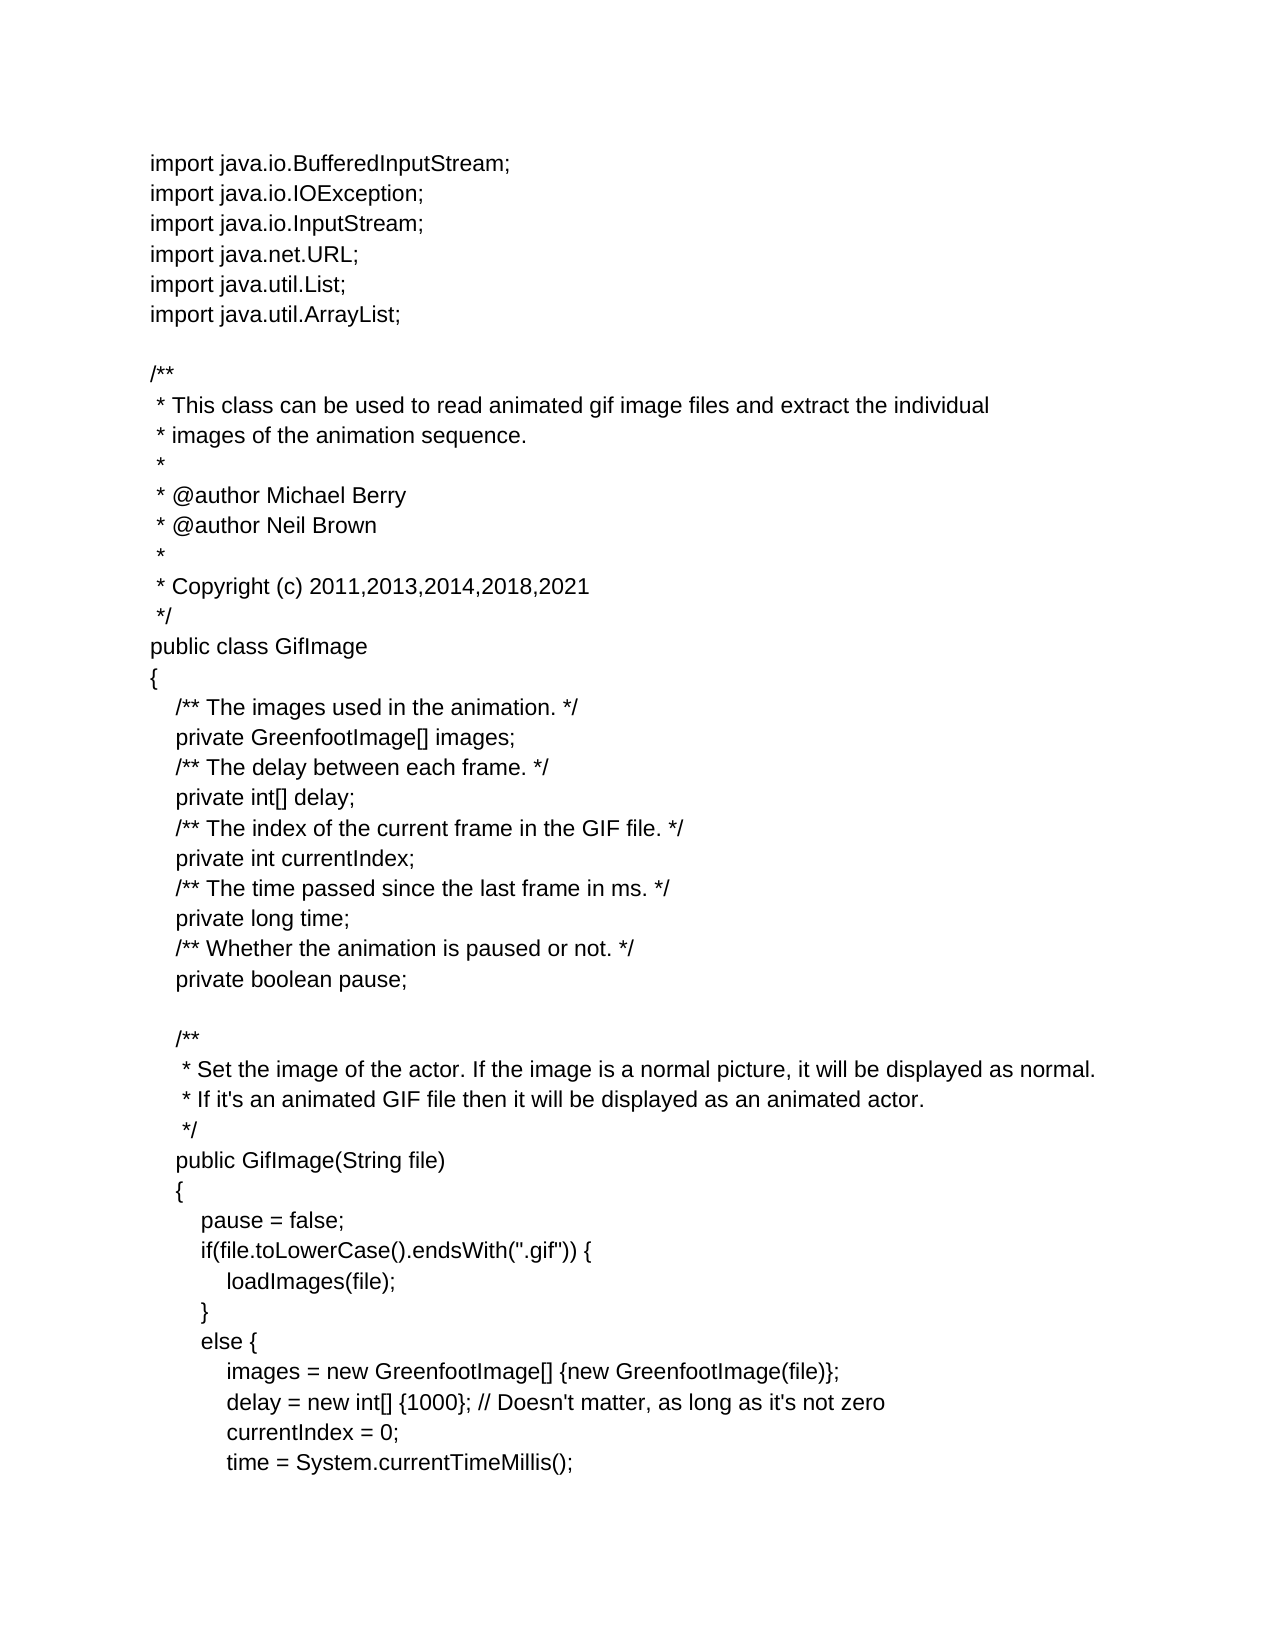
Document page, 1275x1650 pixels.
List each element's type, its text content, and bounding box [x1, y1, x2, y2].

text /** Whether the animation is paused or not. */ [150, 935, 1125, 962]
text /** The index of the current frame in the GIF file. */ [150, 814, 1125, 841]
text * [150, 543, 1125, 569]
text * This class can be used to read animated gif image files and extract the individual [150, 392, 1125, 418]
text import java.io.IOException; [150, 180, 1125, 207]
text /** The delay between each frame. */ [150, 754, 1125, 781]
text * [150, 452, 1125, 478]
text /** [150, 1026, 1125, 1052]
text import java.util.ArrayList; [150, 301, 1125, 327]
text private GreenfootImage[] images; [150, 724, 1125, 750]
text import java.util.List; [150, 271, 1125, 297]
text public class GifImage [150, 633, 1125, 660]
text /** [150, 361, 1125, 388]
text * Copyright (c) 2011,2013,2014,2018,2021 [150, 573, 1125, 599]
text * @author Neil Brown [150, 512, 1125, 539]
text import java.io.BufferedInputStream; [150, 150, 1125, 176]
text { [150, 663, 1125, 690]
text * @author Michael Berry [150, 482, 1125, 509]
text import java.net.URL; [150, 241, 1125, 267]
text * images of the animation sequence. [150, 422, 1125, 448]
text private long time; [150, 905, 1125, 932]
text */ [150, 603, 1125, 629]
text /** The time passed since the last frame in ms. */ [150, 875, 1125, 901]
text private int currentIndex; [150, 845, 1125, 871]
text private int[] delay; [150, 784, 1125, 811]
text /** The images used in the animation. */ [150, 694, 1125, 720]
text import java.io.InputStream; [150, 210, 1125, 237]
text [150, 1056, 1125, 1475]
text private boolean pause; [150, 966, 1125, 992]
